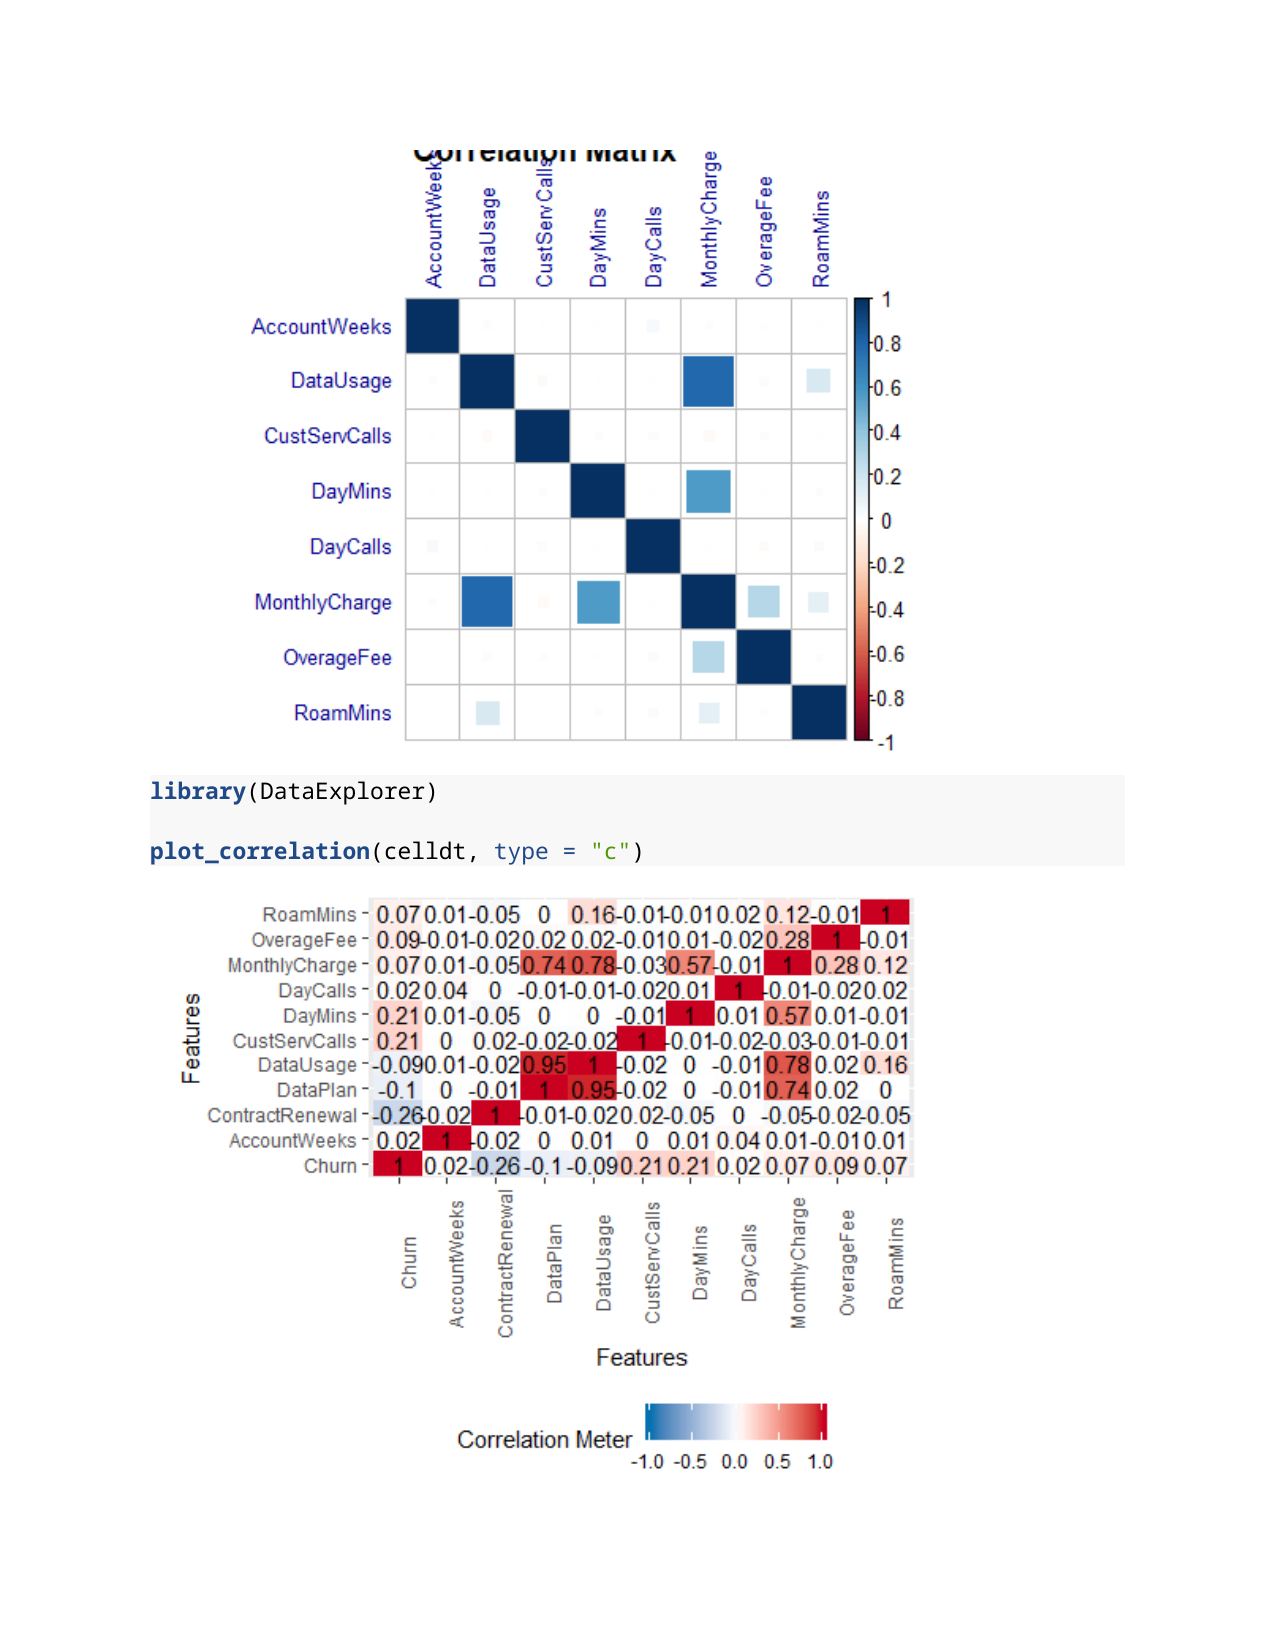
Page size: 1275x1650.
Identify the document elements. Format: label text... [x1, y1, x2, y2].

picture [168, 887, 927, 1494]
picture [168, 150, 927, 757]
text library(DataExplorer) plot_correlation(celldt, type = "c") [150, 775, 1125, 866]
